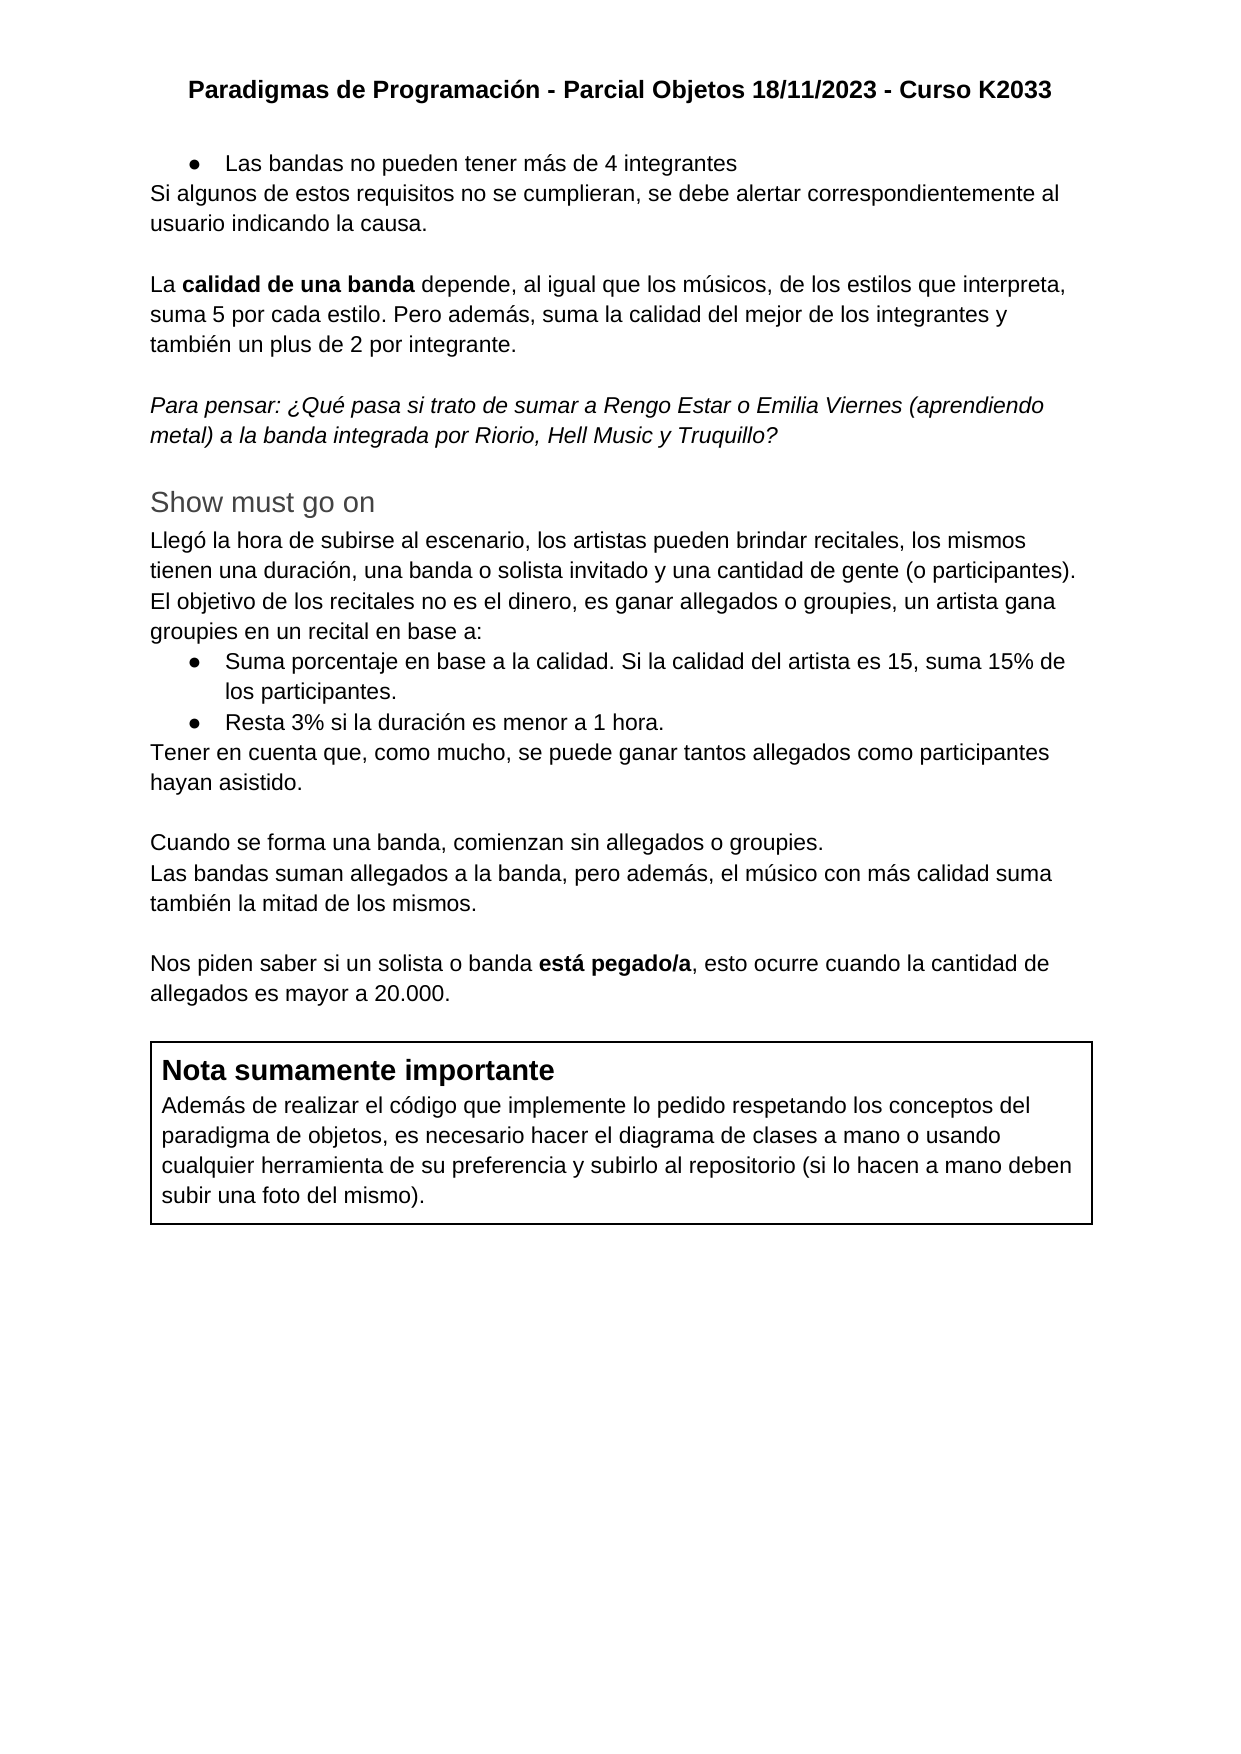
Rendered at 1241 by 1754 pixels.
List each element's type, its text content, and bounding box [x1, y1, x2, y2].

subtitle Show must go on [150, 485, 1090, 519]
text Tener en cuenta que, como mucho, se puede ganar tantos allegados como participantes hayan asistido. [150, 739, 1090, 795]
list Suma porcentaje en base a la calidad. Si la calidad del artista es 15, suma 15% de los participantes. [187, 648, 1090, 705]
text La calidad de una banda depende, al igual que los músicos, de los estilos que interpreta, suma 5 por cada estilo. Pero además, suma la calidad del mejor de los integrantes y también un plus de 2 por integrante. [150, 271, 1090, 358]
table_header Nota sumamente importante Además de realizar el código que implemente lo pedido respetando los conceptos del paradigma de objetos, es necesario hacer el diagrama de clases a mano o usando cualquier herramienta de su preferencia y subirlo al repositorio (si lo hacen a mano deben subir una foto del mismo). [152, 1043, 1091, 1223]
text Para pensar: ¿Qué pasa si trato de sumar a Rengo Estar o Emilia Viernes (aprendiendo metal) a la banda integrada por Riorio, Hell Music y Truquillo? [150, 392, 1090, 448]
text Si algunos de estos requisitos no se cumplieran, se debe alertar correspondientemente al usuario indicando la causa. [150, 180, 1090, 237]
text Nos piden saber si un solista o banda está pegado/a, esto ocurre cuando la cantidad de allegados es mayor a 20.000. [150, 950, 1090, 1007]
list Resta 3% si la duración es menor a 1 hora. [187, 708, 1090, 735]
text Las bandas suman allegados a la banda, pero además, el músico con más calidad suma también la mitad de los mismos. [150, 859, 1090, 916]
list Las bandas no pueden tener más de 4 integrantes [187, 150, 1090, 176]
text Cuando se forma una banda, comienzan sin allegados o groupies. [150, 829, 1090, 856]
text Llegó la hora de subirse al escenario, los artistas pueden brindar recitales, los mismos tienen una duración, una banda o solista invitado y una cantidad de gente (o participantes). [150, 527, 1090, 584]
text El objetivo de los recitales no es el dinero, es ganar allegados o groupies, un artista gana groupies en un recital en base a: [150, 588, 1090, 644]
